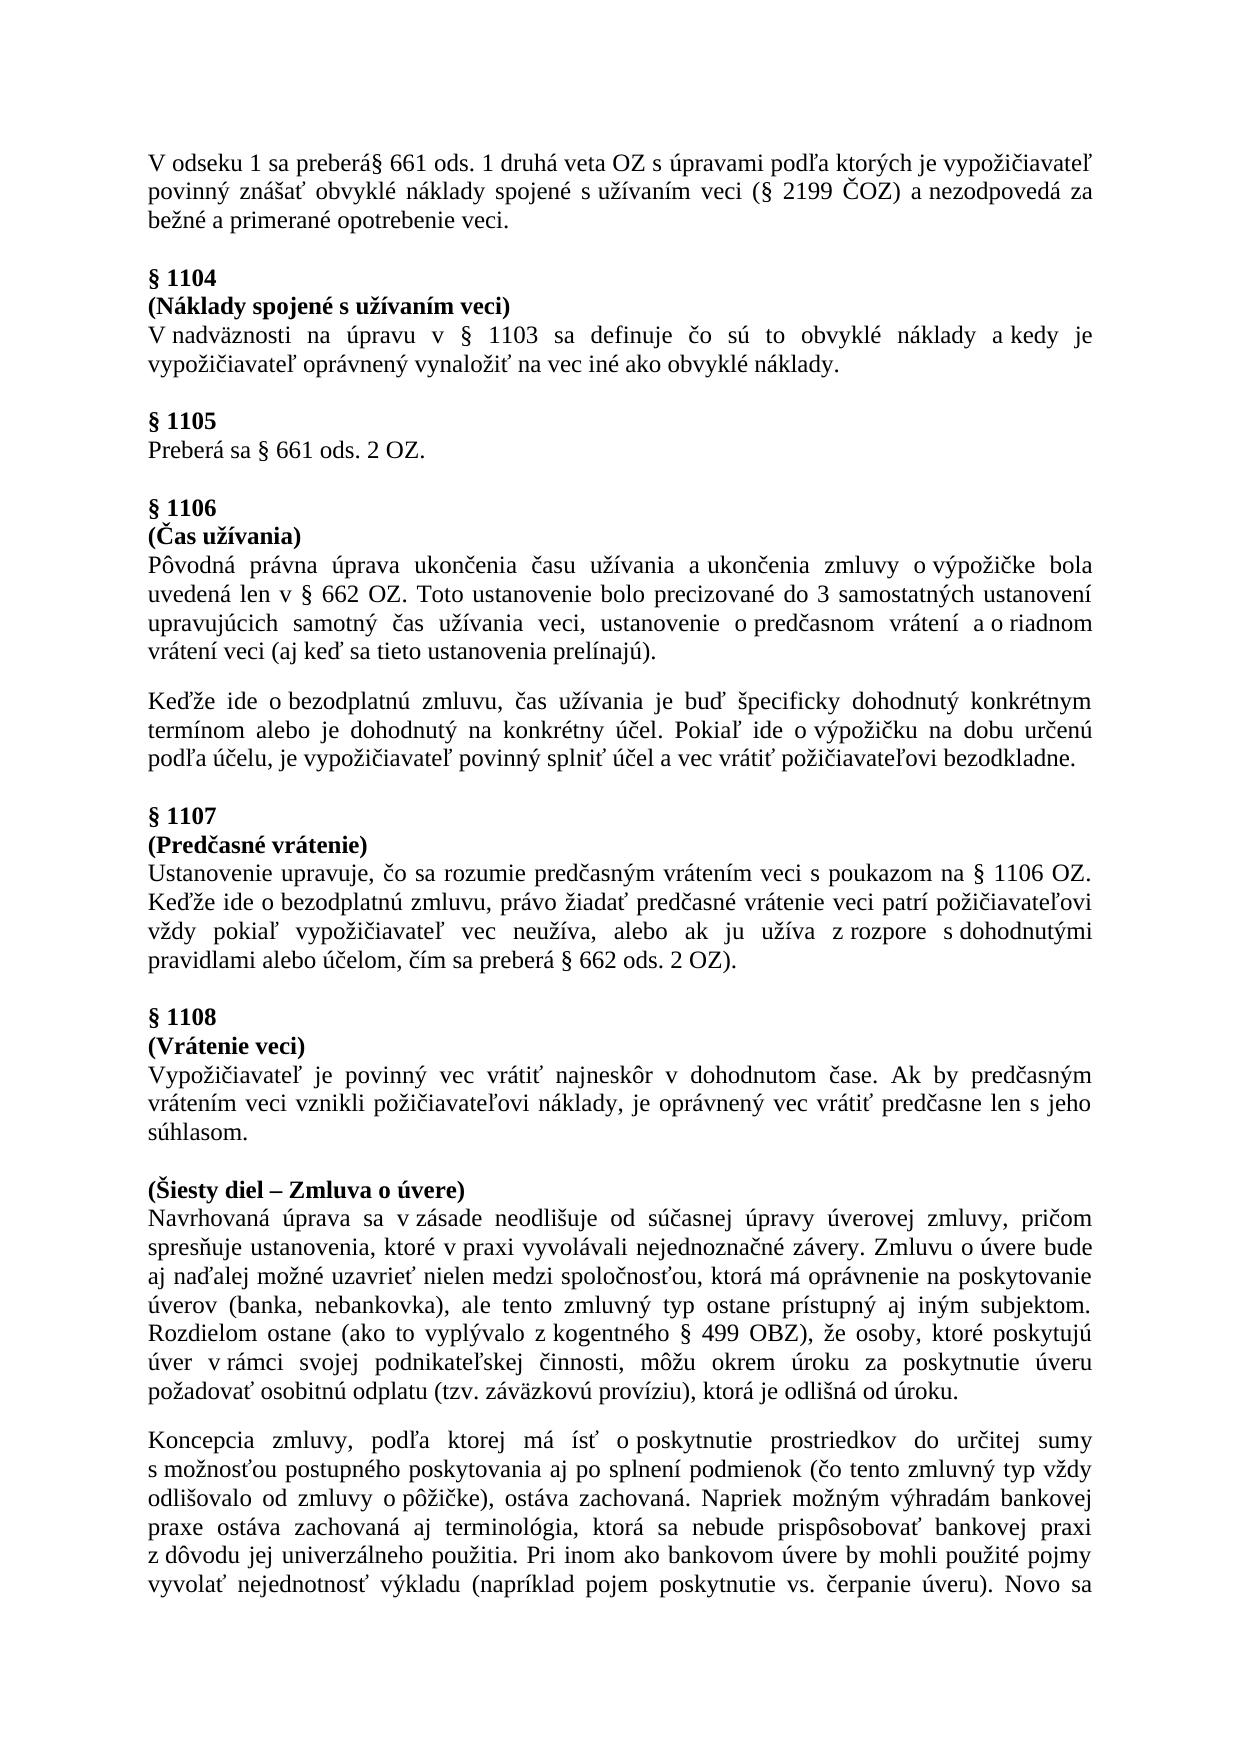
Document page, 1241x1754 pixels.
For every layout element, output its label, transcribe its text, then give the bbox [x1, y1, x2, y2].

text (Čas užívania) [148, 521, 1093, 550]
text Preberá sa § 661 ods. 2 OZ. [148, 435, 1093, 464]
text Navrhovaná úprava sa v zásade neodlišuje od súčasnej úpravy úverovej zmluvy, pričom spresňuje ustanovenia, ktoré v praxi vyvolávali nejednoznačné závery. Zmluvu o úvere bude aj naďalej možné uzavrieť nielen medzi spoločnosťou, ktorá má oprávnenie na poskytovanie úverov (banka, nebankovka), ale tento zmluvný typ ostane prístupný aj iným subjektom. Rozdielom ostane (ako to vyplývalo z kogentného § 499 OBZ), že osoby, ktoré poskytujú úver v rámci svojej podnikateľskej činnosti, môžu okrem úroku za poskytnutie úveru požadovať osobitnú odplatu (tzv. záväzkovú províziu), ktorá je odlišná od úroku. [148, 1203, 1093, 1405]
text § 1104 [148, 263, 1093, 291]
text (Vrátenie veci) [148, 1031, 1093, 1060]
text § 1105 [148, 406, 1093, 435]
text Pôvodná právna úprava ukončenia času užívania a ukončenia zmluvy o výpožičke bola uvedená len v § 662 OZ. Toto ustanovenie bolo precizované do 3 samostatných ustanovení upravujúcich samotný čas užívania veci, ustanovenie o predčasnom vrátení a o riadnom vrátení veci (aj keď sa tieto ustanovenia prelínajú). [148, 550, 1093, 665]
text (Šiesty diel – Zmluva o úvere) [148, 1175, 1093, 1203]
text Ustanovenie upravuje, čo sa rozumie predčasným vrátením veci s poukazom na § 1106 OZ. Keďže ide o bezodplatnú zmluvu, právo žiadať predčasné vrátenie veci patrí požičiavateľovi vždy pokiaľ vypožičiavateľ vec neužíva, alebo ak ju užíva z rozpore s dohodnutými pravidlami alebo účelom, čím sa preberá § 662 ods. 2 OZ). [148, 858, 1093, 973]
text § 1107 [148, 801, 1093, 830]
text (Predčasné vrátenie) [148, 830, 1093, 858]
text V odseku 1 sa preberá§ 661 ods. 1 druhá veta OZ s úpravami podľa ktorých je vypožičiavateľ povinný znášať obvyklé náklady spojené s užívaním veci (§ 2199 ČOZ) a nezodpovedá za bežné a primerané opotrebenie veci. [148, 148, 1093, 234]
text Keďže ide o bezodplatnú zmluvu, čas užívania je buď špecificky dohodnutý konkrétnym termínom alebo je dohodnutý na konkrétny účel. Pokiaľ ide o výpožičku na dobu určenú podľa účelu, je vypožičiavateľ povinný splniť účel a vec vrátiť požičiavateľovi bezodkladne. [148, 686, 1093, 772]
text Vypožičiavateľ je povinný vec vrátiť najneskôr v dohodnutom čase. Ak by predčasným vrátením veci vznikli požičiavateľovi náklady, je oprávnený vec vrátiť predčasne len s jeho súhlasom. [148, 1060, 1093, 1146]
text § 1108 [148, 1002, 1093, 1031]
text § 1106 [148, 493, 1093, 521]
text V nadväznosti na úpravu v § 1103 sa definuje čo sú to obvyklé náklady a kedy je vypožičiavateľ oprávnený vynaložiť na vec iné ako obvyklé náklady. [148, 320, 1093, 378]
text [148, 1426, 1093, 1598]
text (Náklady spojené s užívaním veci) [148, 291, 1093, 320]
